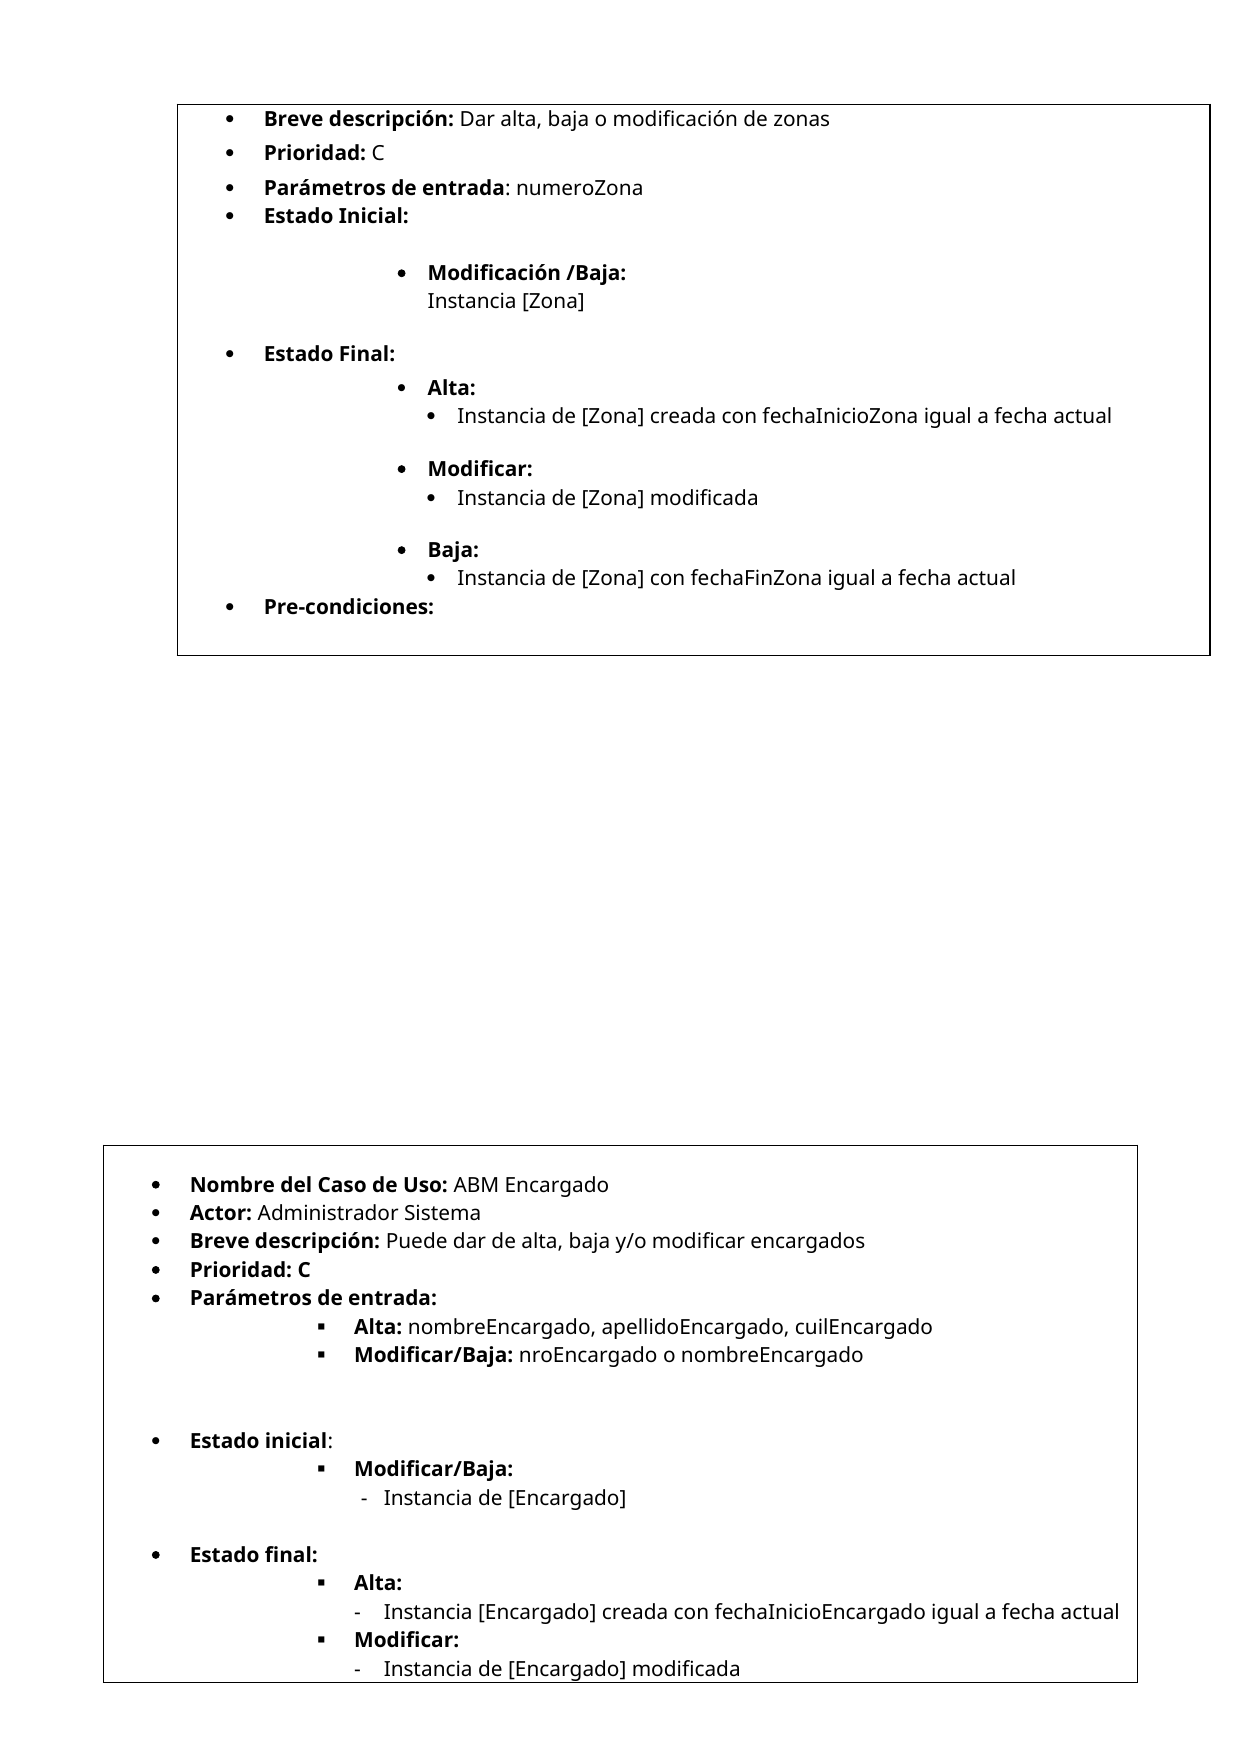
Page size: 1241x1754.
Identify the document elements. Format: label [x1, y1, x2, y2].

table_header [178, 105, 1209, 655]
table_header [104, 1146, 1137, 1682]
